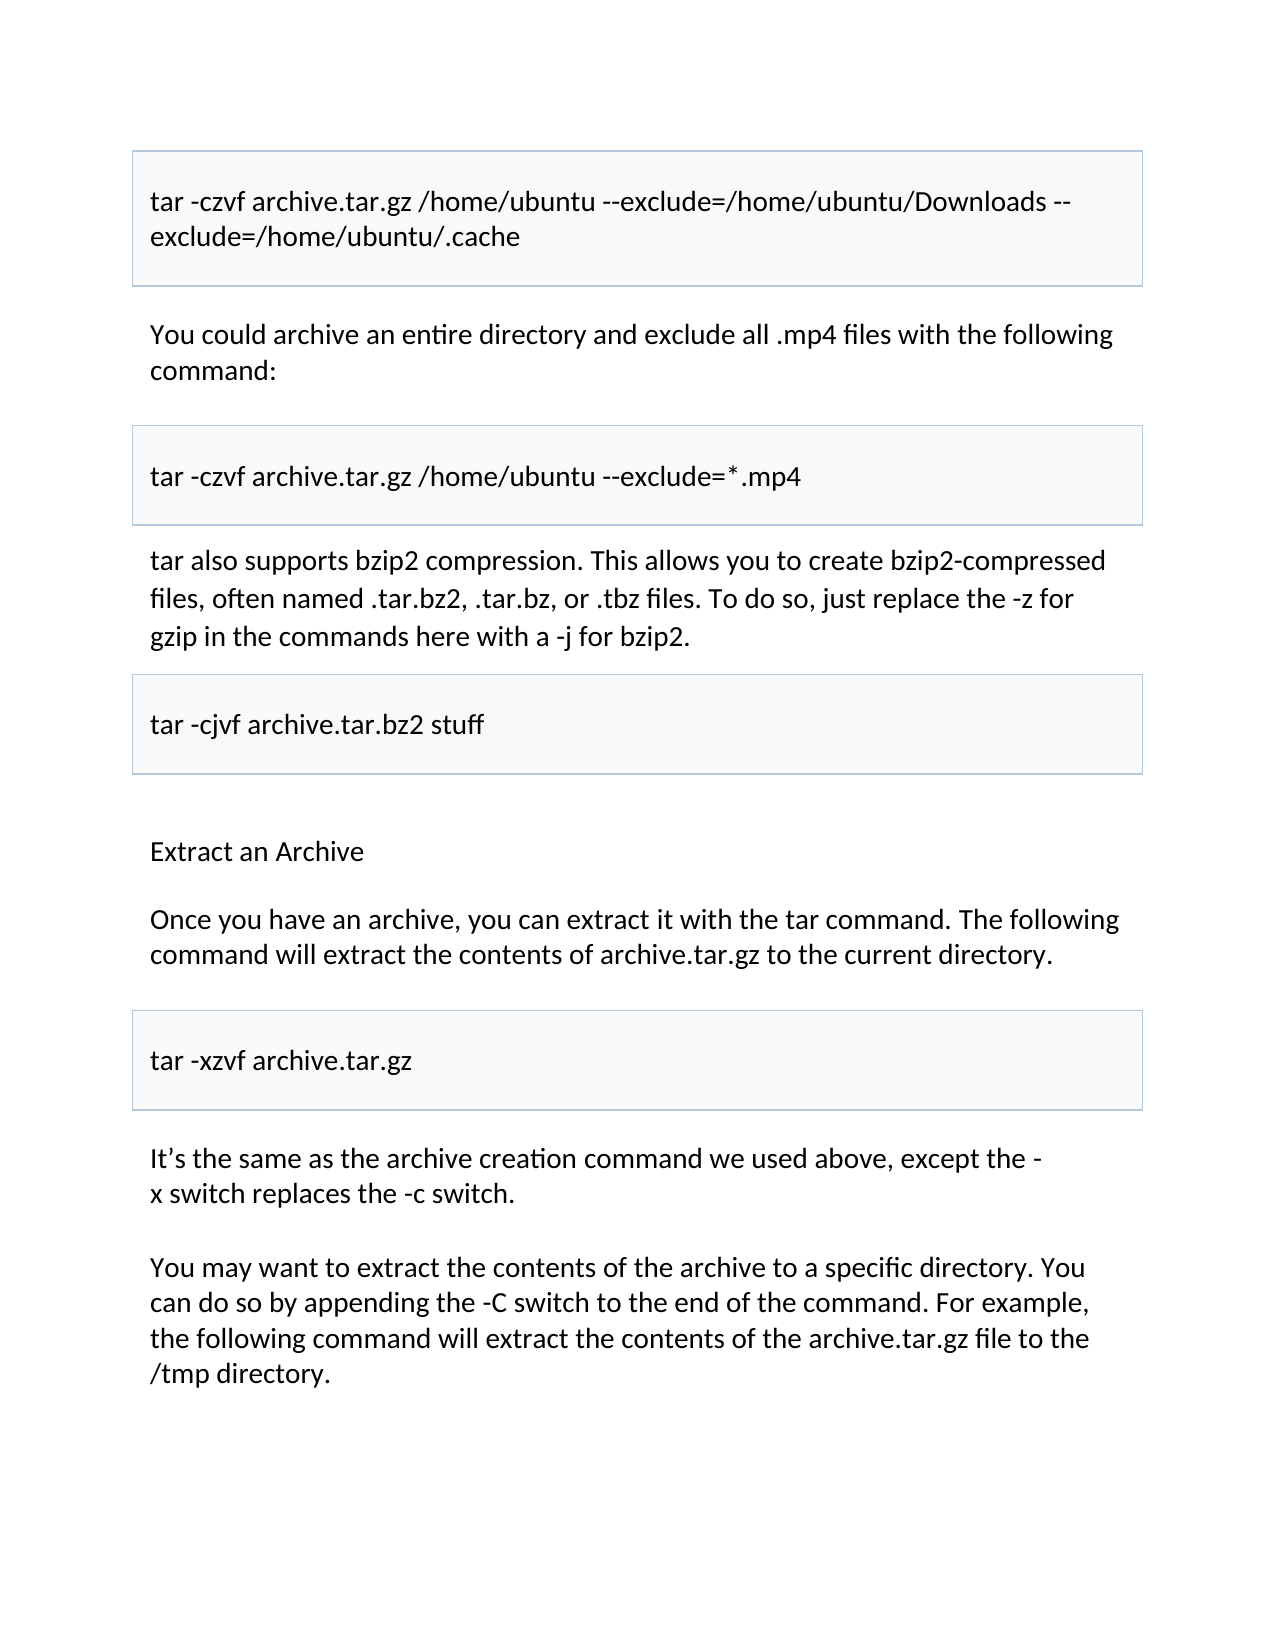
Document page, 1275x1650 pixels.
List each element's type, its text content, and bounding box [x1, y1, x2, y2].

text You could archive an entire directory and exclude all .mp4 files with the following command: [150, 316, 1125, 387]
text tar also supports bzip2 compression. This allows you to create bzip2-compressed files, often named .tar.bz2, .tar.bz, or .tbz files. To do so, just replace the -z for gzip in the commands here with a -j for bzip2. [150, 542, 1125, 654]
text tar -czvf archive.tar.gz /home/ubuntu --exclude=/home/ubuntu/Downloads --exclude=/home/ubuntu/.cache [133, 152, 1142, 285]
text You may want to extract the contents of the archive to a specific directory. You can do so by appending the -C switch to the end of the command. For example, the following command will extract the contents of the archive.tar.gz file to the /tmp directory. [150, 1249, 1125, 1391]
text tar -cjvf archive.tar.bz2 stuff [133, 675, 1142, 773]
text tar -xzvf archive.tar.gz [133, 1011, 1142, 1109]
text Once you have an archive, you can extract it with the tar command. The following command will extract the contents of archive.tar.gz to the current directory. [150, 901, 1125, 972]
text tar -czvf archive.tar.gz /home/ubuntu --exclude=*.mp4 [133, 426, 1142, 524]
subtitle Extract an Archive [150, 833, 1125, 869]
text It’s the same as the archive creation command we used above, except the -x switch replaces the -c switch. [150, 1140, 1125, 1211]
